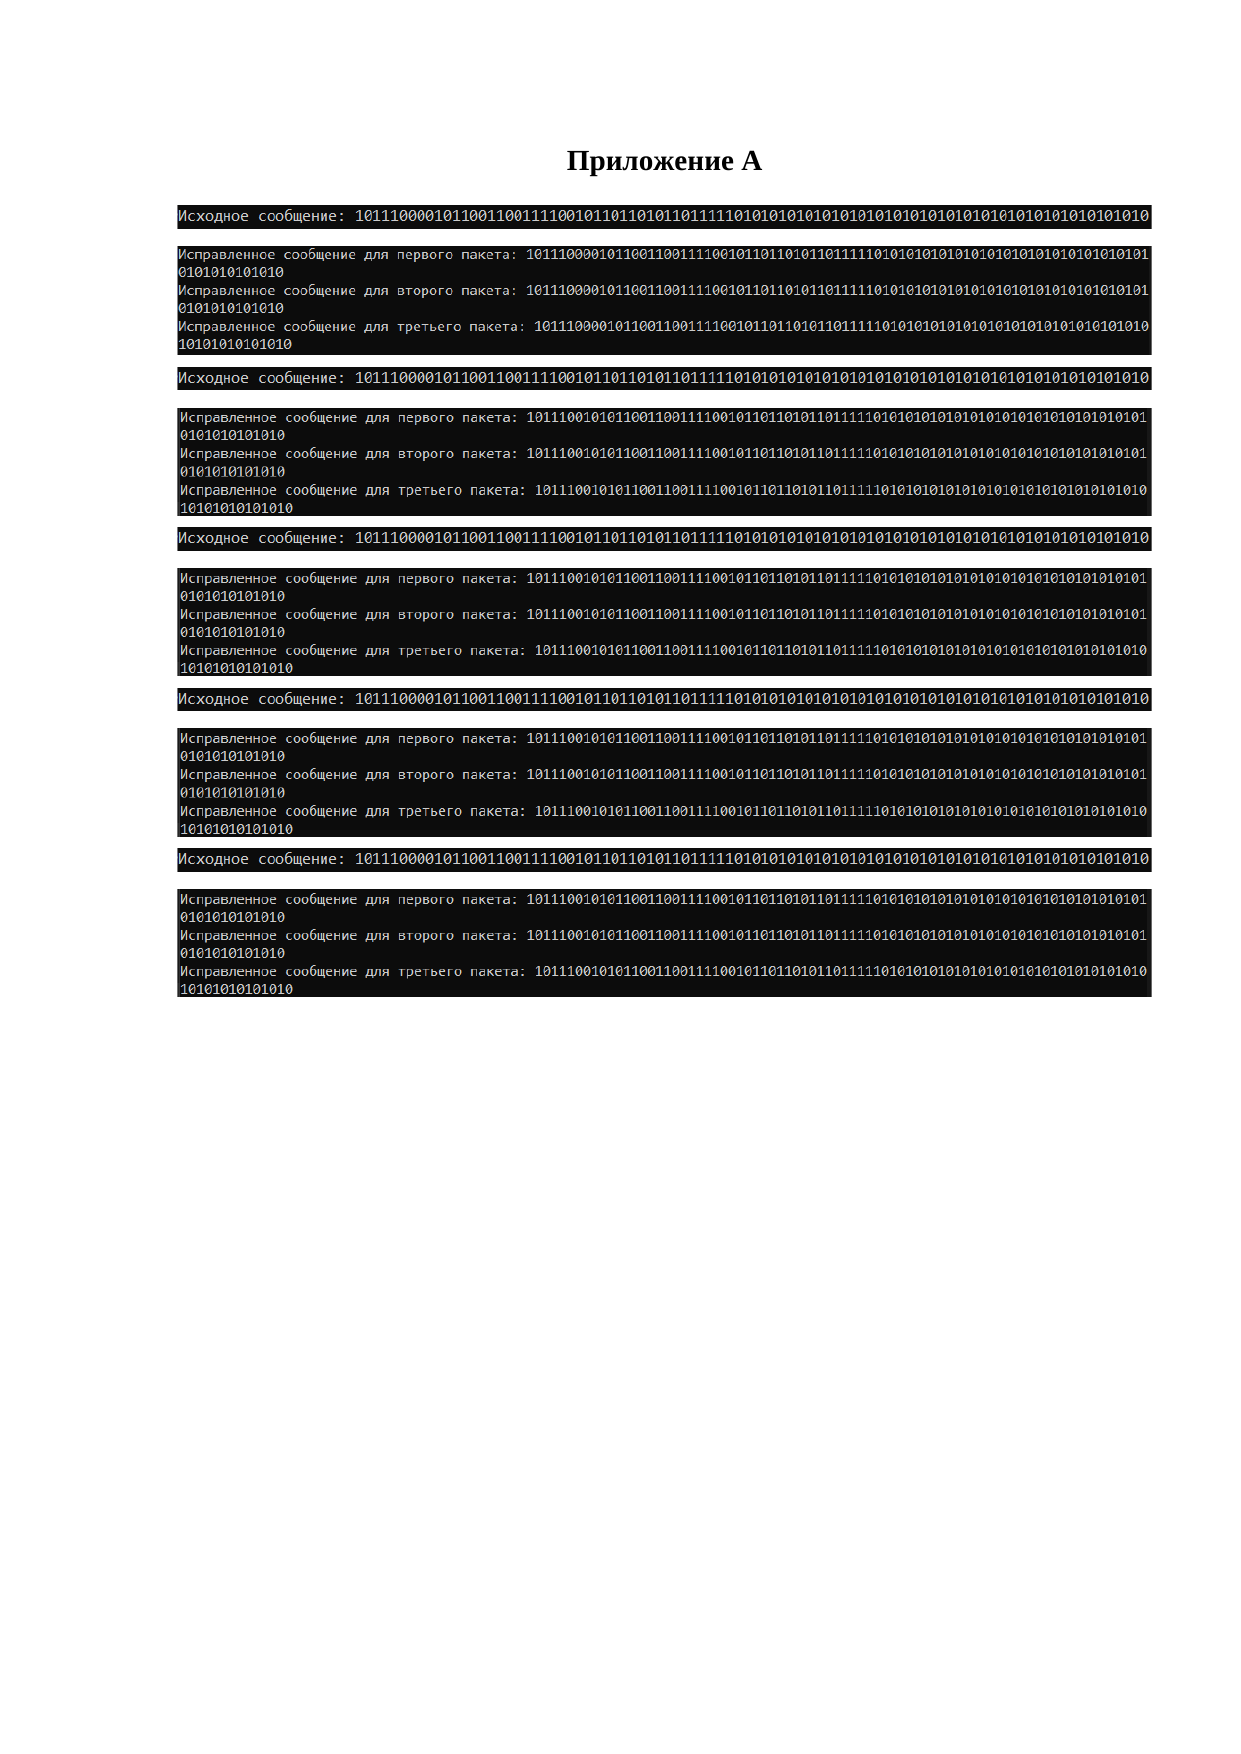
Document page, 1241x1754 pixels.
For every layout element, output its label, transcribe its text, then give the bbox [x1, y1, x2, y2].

picture [177, 568, 1152, 676]
picture [177, 367, 1152, 390]
picture [177, 848, 1152, 872]
picture [177, 688, 1152, 711]
picture [177, 205, 1152, 229]
picture [177, 527, 1152, 551]
picture [177, 889, 1152, 997]
picture [177, 728, 1152, 837]
picture [177, 246, 1152, 355]
text Приложение А [177, 143, 1152, 177]
picture [177, 408, 1152, 516]
